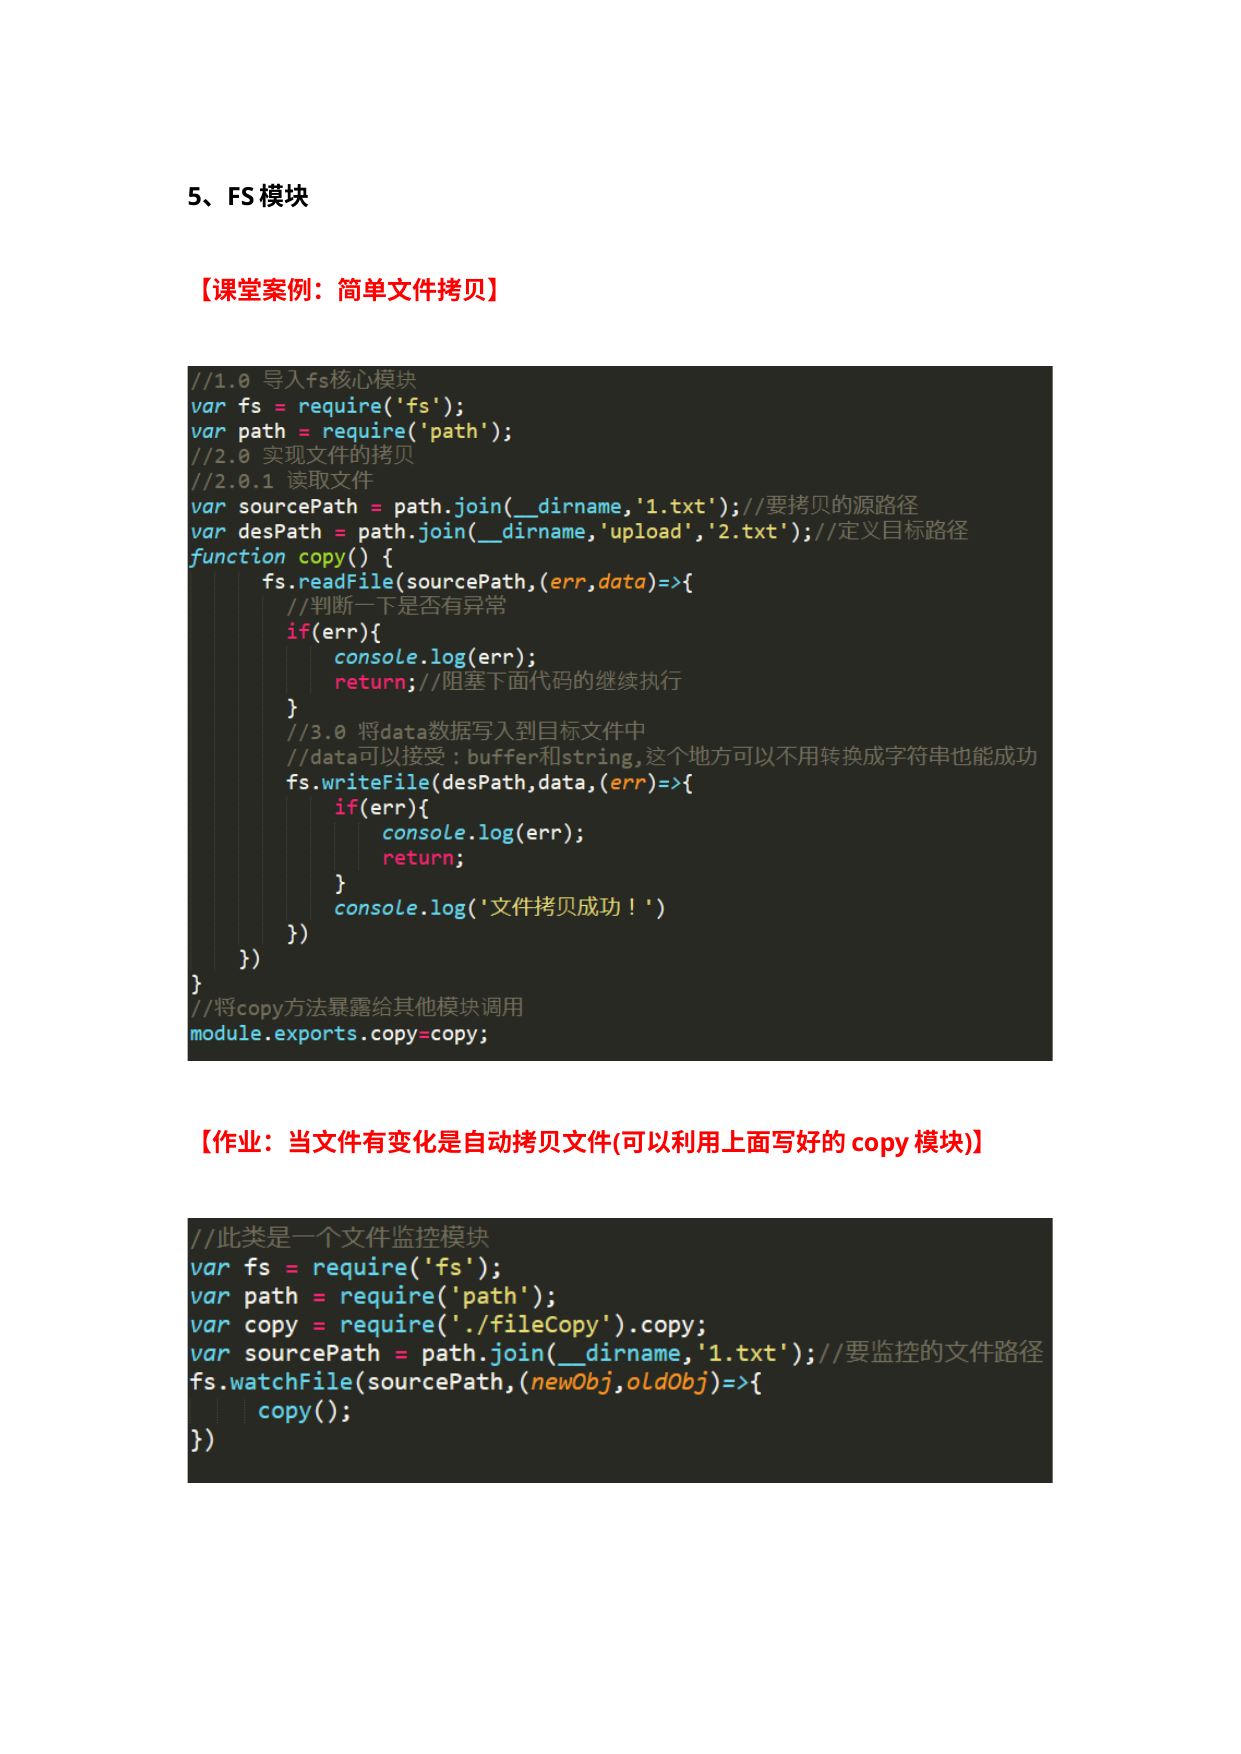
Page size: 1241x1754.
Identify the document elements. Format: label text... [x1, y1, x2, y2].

subtitle 【课堂案例：简单文件拷贝】 [187, 256, 1053, 321]
subtitle 【作业：当文件有变化是自动拷贝文件(可以利用上面写好的copy模块)】 [187, 1108, 1053, 1173]
picture [187, 366, 1053, 1061]
picture [187, 1218, 1053, 1483]
subtitle 5、FS模块 [187, 162, 1053, 227]
